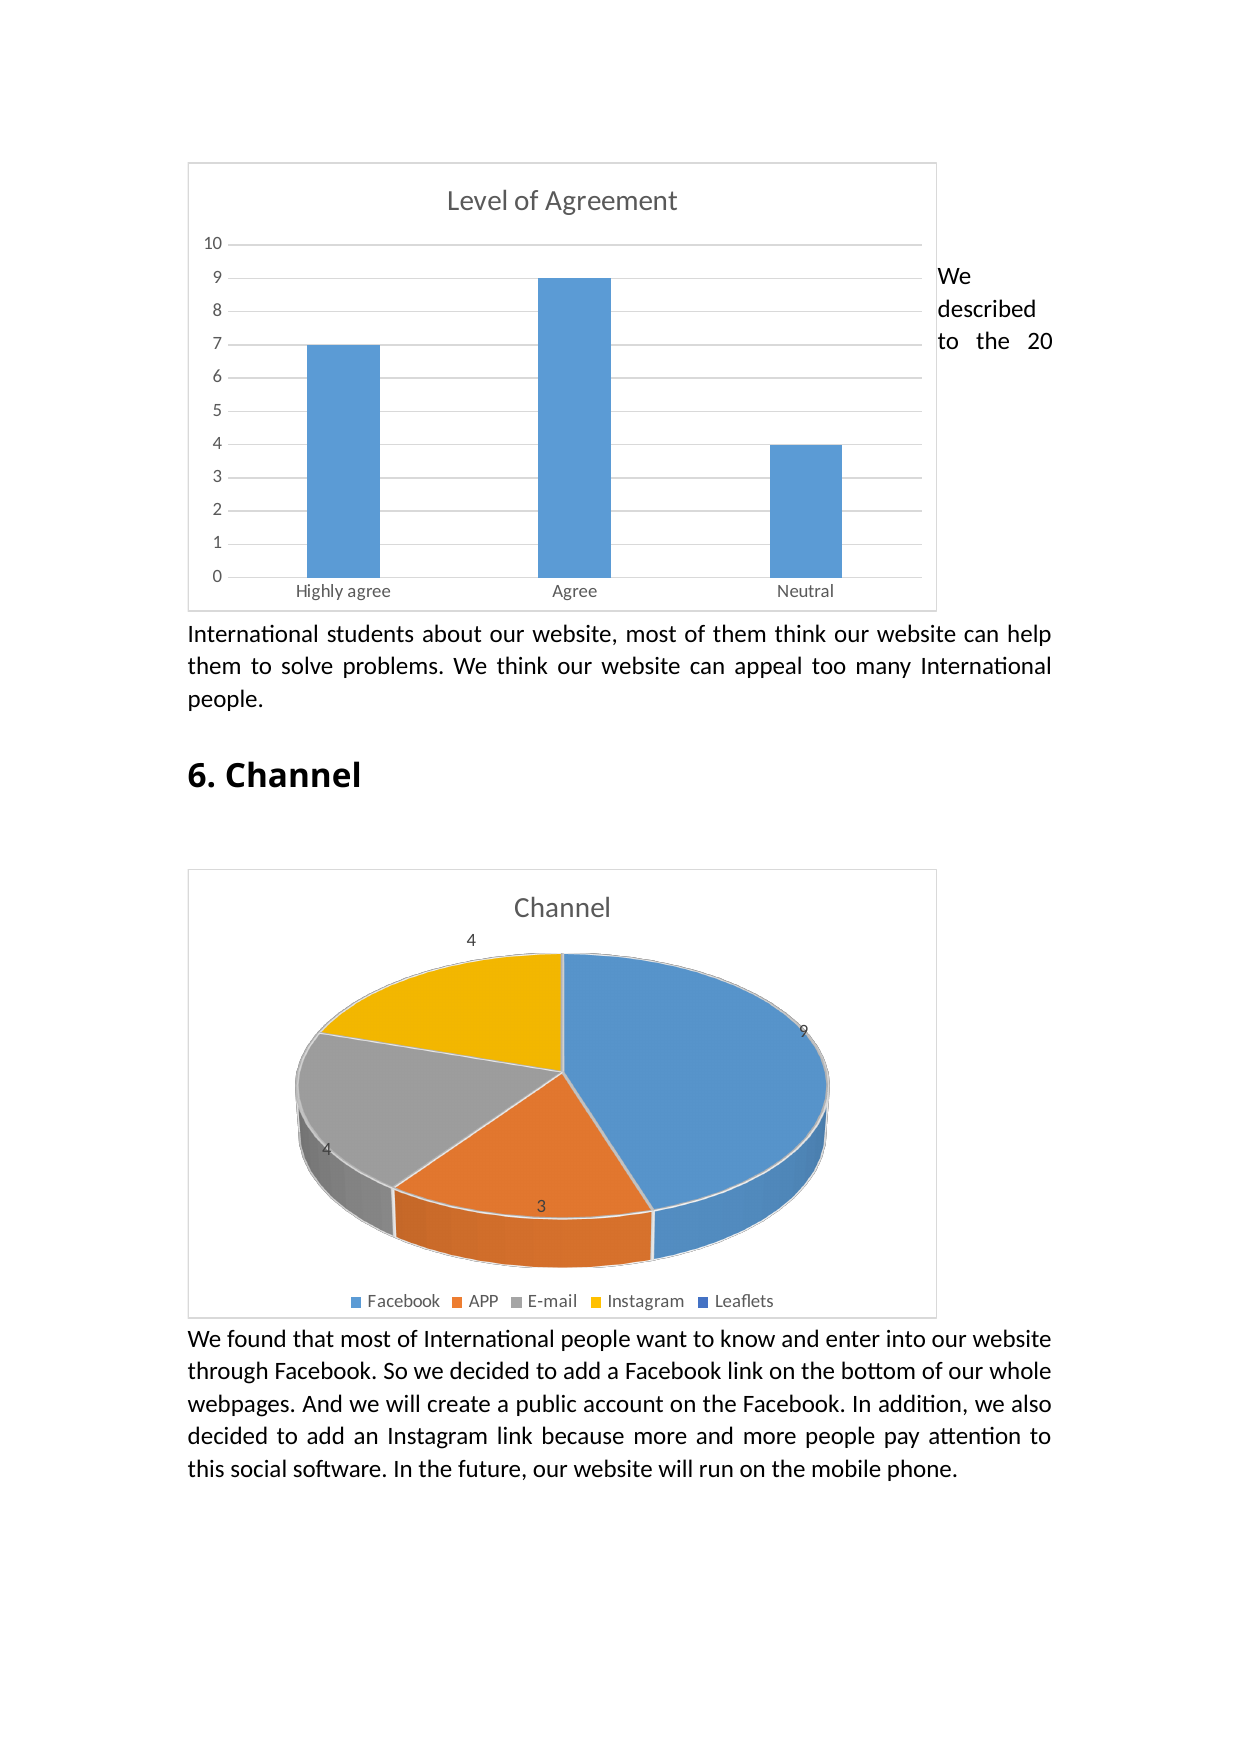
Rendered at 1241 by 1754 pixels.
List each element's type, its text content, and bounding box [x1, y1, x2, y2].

text We described to the 20 International students about our website, most of them think our website can help them to solve problems. We think our website can appeal too many International people. [187, 259, 1053, 714]
subtitle 6. Channel [187, 742, 1053, 807]
text We found that most of International people want to know and enter into our website through Facebook. So we decided to add a Facebook link on the bottom of our whole webpages. And we will create a public account on the Facebook. In addition, we also decided to add an Instagram link because more and more people pay attention to this social software. In the future, our website will run on the mobile phone. [187, 1322, 1053, 1484]
